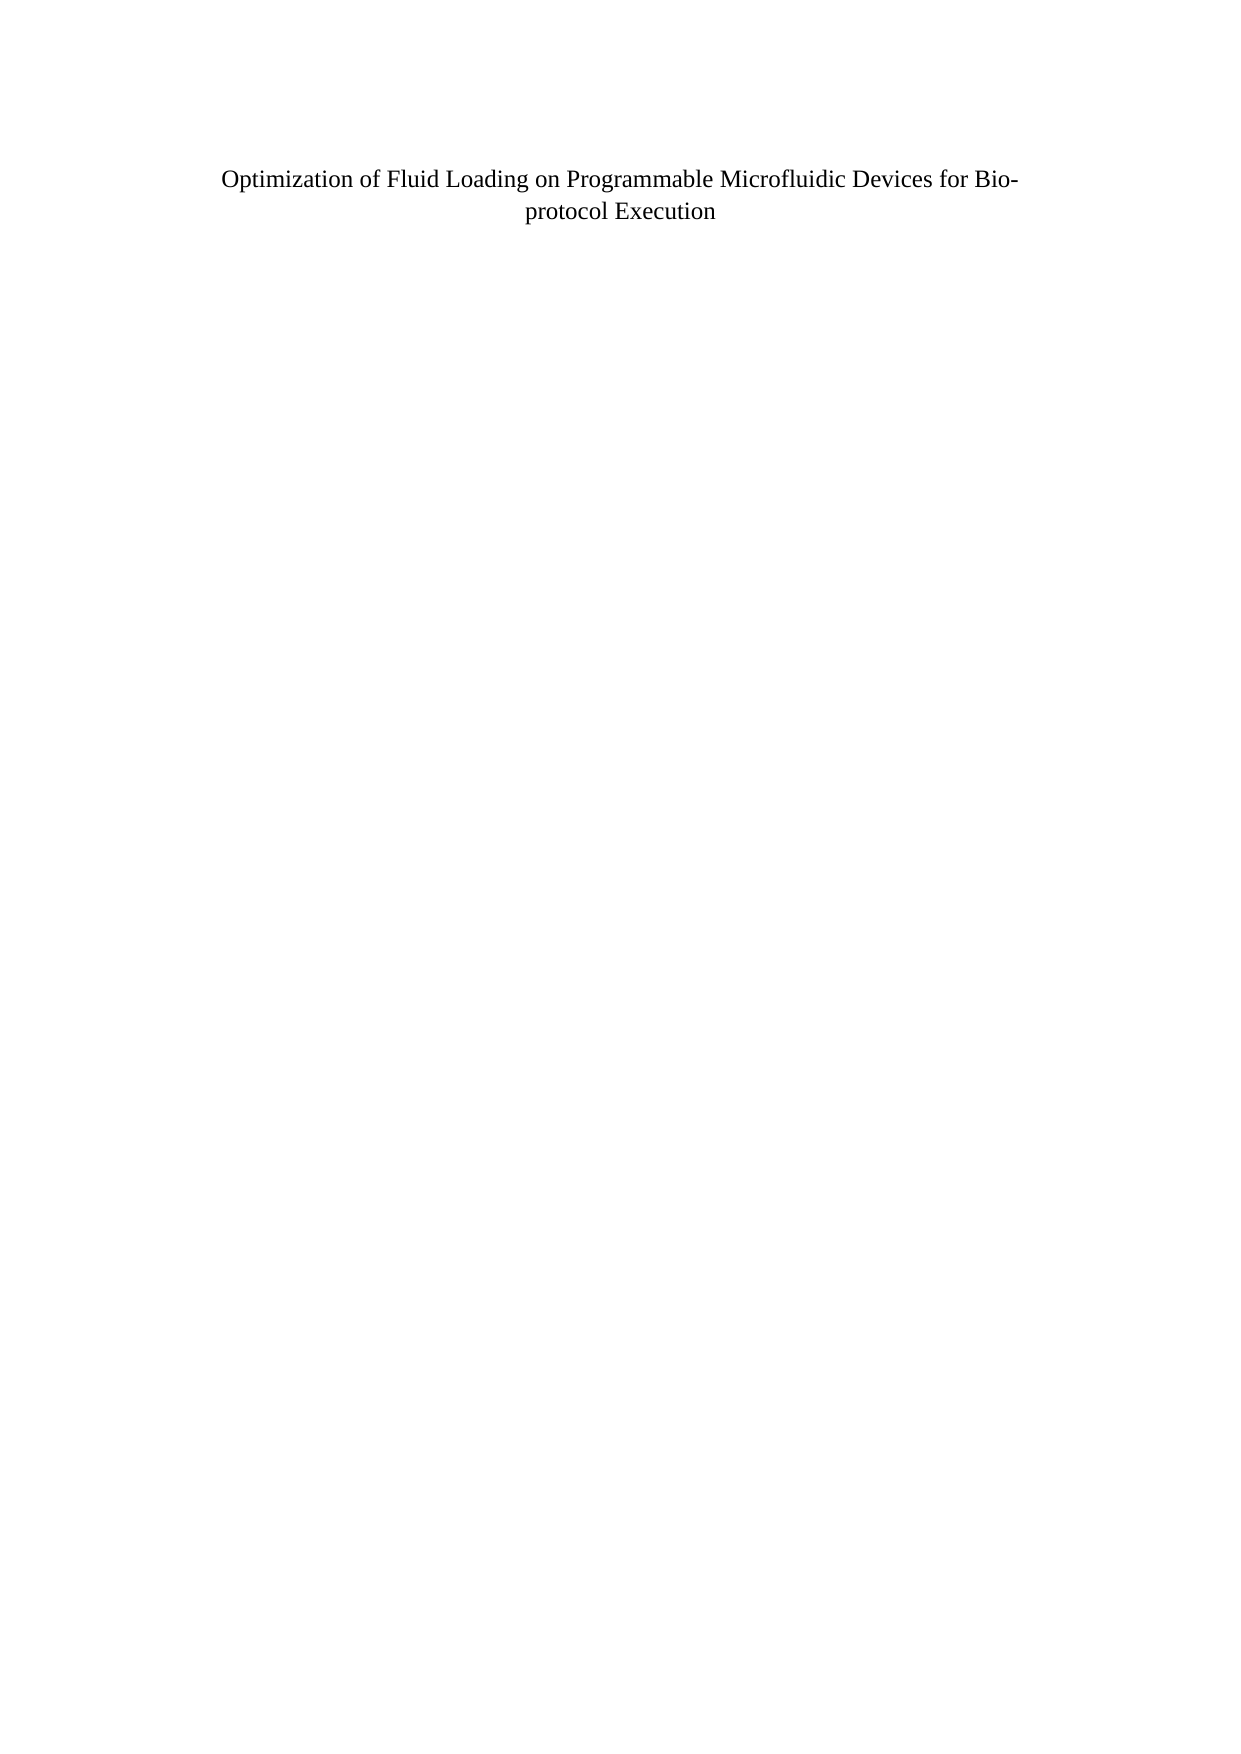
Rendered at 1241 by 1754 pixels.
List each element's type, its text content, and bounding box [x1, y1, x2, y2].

text Optimization of Fluid Loading on Programmable Microfluidic Devices for Bio-protocol Execution [187, 162, 1053, 227]
